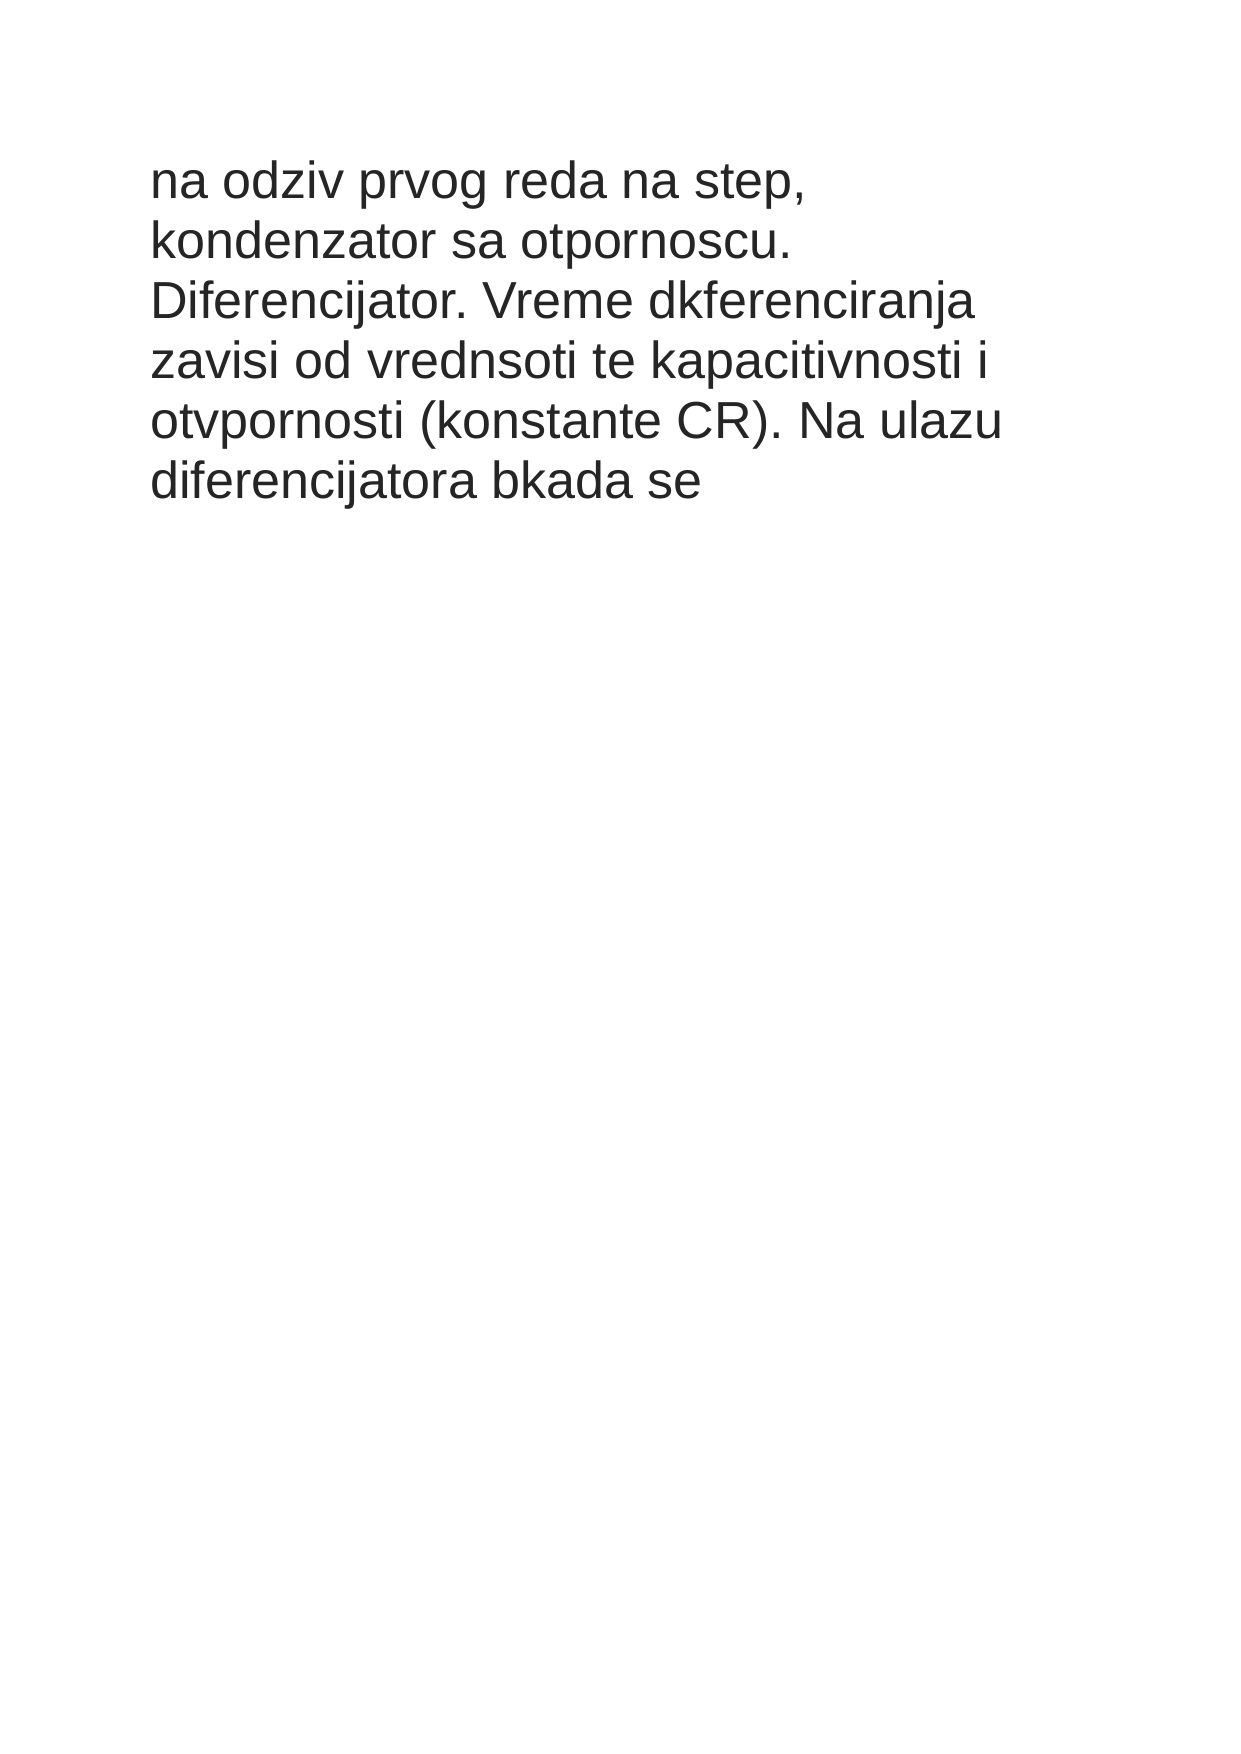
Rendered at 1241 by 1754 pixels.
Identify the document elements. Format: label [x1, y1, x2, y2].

text [150, 150, 1090, 509]
